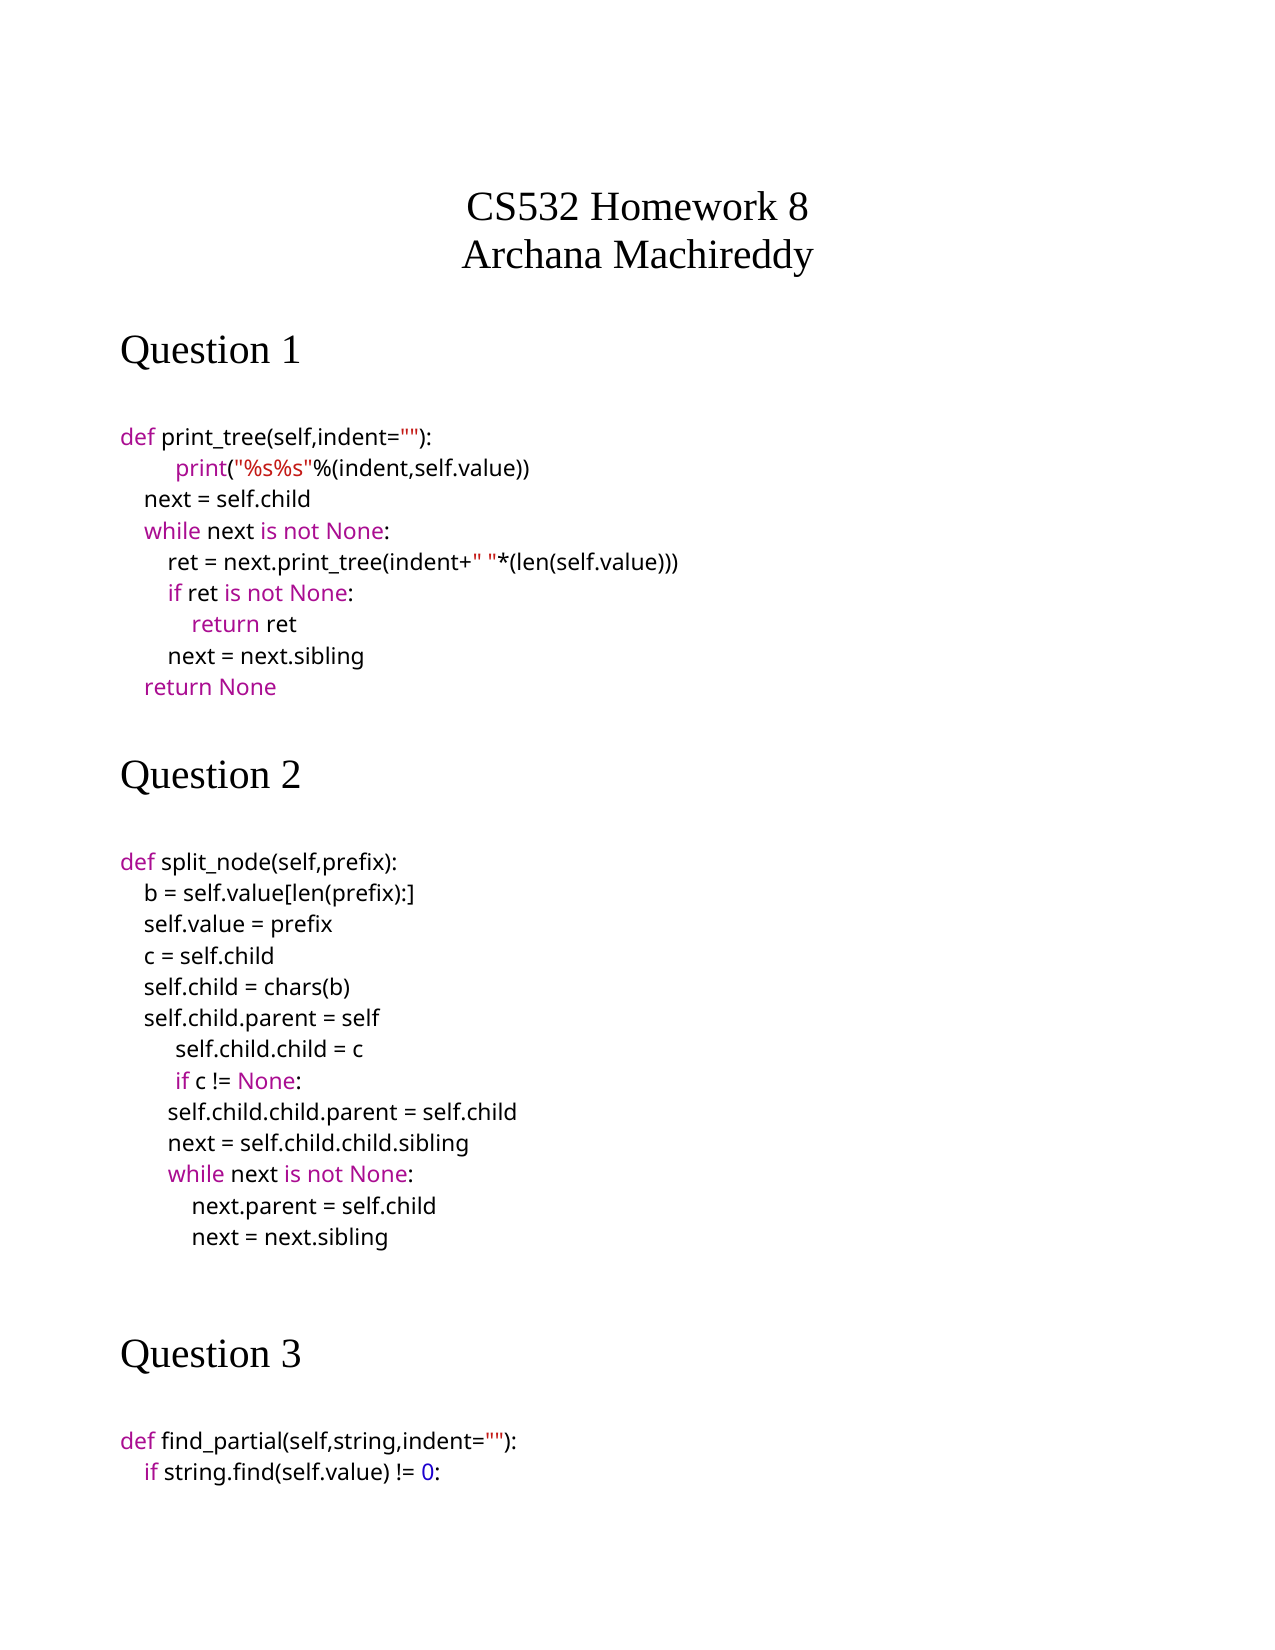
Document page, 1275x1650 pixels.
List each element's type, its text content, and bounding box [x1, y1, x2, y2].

text if ret is not None: [120, 577, 1155, 608]
text next = self.child.child.sibling [120, 1127, 1155, 1158]
text Question 1 [120, 325, 1155, 373]
text self.child.parent = self [120, 1002, 1155, 1033]
text def split_node(self,prefix): [120, 846, 1155, 877]
text self.child.child = c [120, 1033, 1155, 1064]
text next = next.sibling [120, 1221, 1155, 1252]
text return None [120, 671, 1155, 702]
text next.parent = self.child [120, 1189, 1155, 1221]
text while next is not None: [120, 514, 1155, 546]
text b = self.value[len(prefix):] [120, 877, 1155, 908]
text next = self.child [120, 483, 1155, 514]
text self.child.child.parent = self.child [120, 1096, 1155, 1127]
text next = next.sibling [120, 639, 1155, 671]
text Question 2 [120, 750, 1155, 798]
text Question 3 [120, 1329, 1155, 1377]
text print("%s%s"%(indent,self.value)) [120, 452, 1155, 483]
text self.value = prefix [120, 908, 1155, 939]
text def find_partial(self,string,indent=""): [120, 1424, 1155, 1456]
text Archana Machireddy [120, 229, 1155, 277]
text if c != None: [120, 1064, 1155, 1096]
text CS532 Homework 8 [120, 181, 1155, 229]
text ret = next.print_tree(indent+" "*(len(self.value))) [120, 546, 1155, 577]
text def print_tree(self,indent=""): [120, 421, 1155, 452]
text c = self.child [120, 939, 1155, 971]
text while next is not None: [120, 1158, 1155, 1189]
text self.child = chars(b) [120, 971, 1155, 1002]
text if string.find(self.value) != 0: [120, 1456, 1155, 1487]
text return ret [120, 608, 1155, 639]
